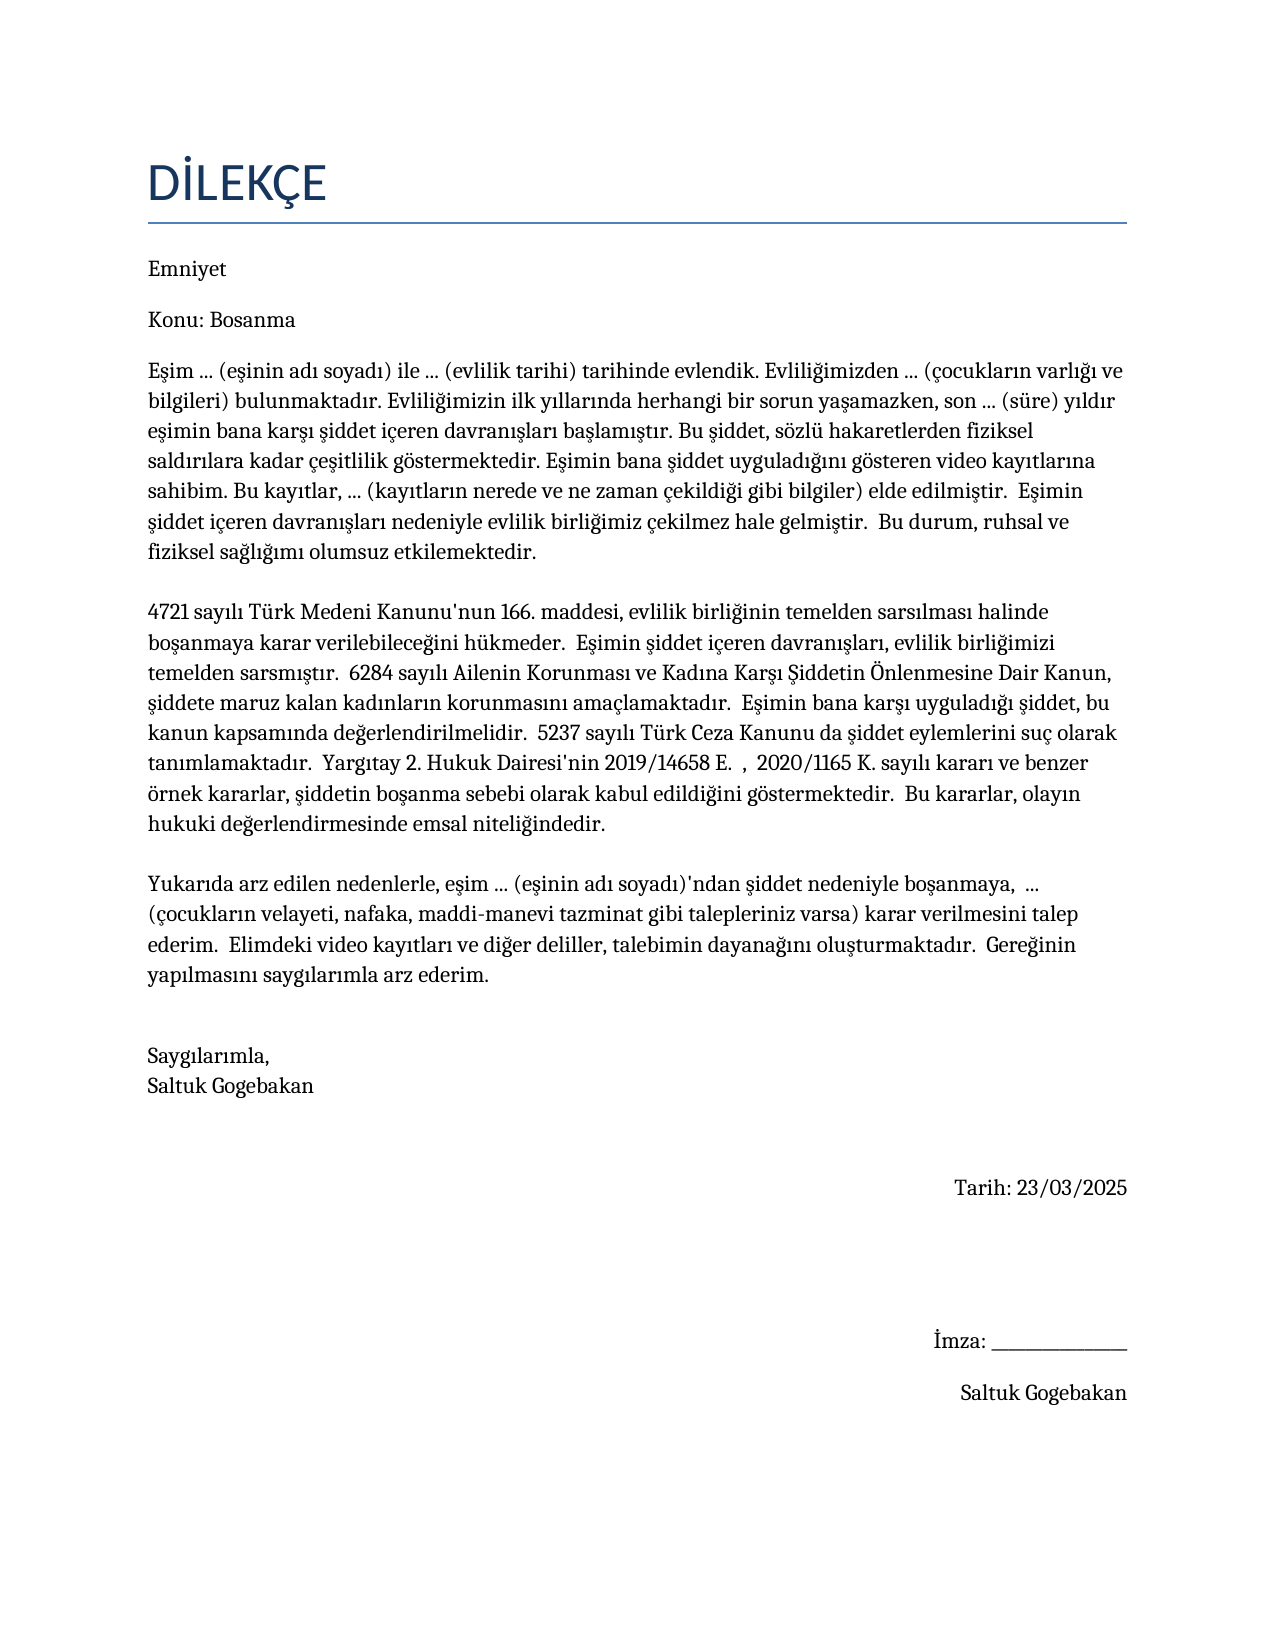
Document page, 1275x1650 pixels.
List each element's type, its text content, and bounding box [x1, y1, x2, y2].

text Emniyet [148, 255, 1127, 282]
text Saltuk Gogebakan [148, 1379, 1127, 1406]
text Tarih: 23/03/2025 [148, 1175, 1127, 1202]
title DİLEKÇE [148, 148, 1127, 222]
text Saygılarımla, Saltuk Gogebakan [148, 1043, 1127, 1099]
text Eşim ... (eşinin adı soyadı) ile ... (evlilik tarihi) tarihinde evlendik. Evliliğimizden ... (çocukların varlığı ve bilgileri) bulunmaktadır. Evliliğimizin ilk yıllarında herhangi bir sorun yaşamazken, son ... (süre) yıldır eşimin bana karşı şiddet içeren davranışları başlamıştır. Bu şiddet, sözlü hakaretlerden fiziksel saldırılara kadar çeşitlilik göstermektedir. Eşimin bana şiddet uyguladığını gösteren video kayıtlarına sahibim. Bu kayıtlar, ... (kayıtların nerede ve ne zaman çekildiği gibi bilgiler) elde edilmiştir. Eşimin şiddet içeren davranışları nedeniyle evlilik birliğimiz çekilmez hale gelmiştir. Bu durum, ruhsal ve fiziksel sağlığımı olumsuz etkilemektedir. 4721 sayılı Türk Medeni Kanunu'nun 166. maddesi, evlilik birliğinin temelden sarsılması halinde boşanmaya karar verilebileceğini hükmeder. Eşimin şiddet içeren davranışları, evlilik birliğimizi temelden sarsmıştır. 6284 sayılı Ailenin Korunması ve Kadına Karşı Şiddetin Önlenmesine Dair Kanun, şiddete maruz kalan kadınların korunmasını amaçlamaktadır. Eşimin bana karşı uyguladığı şiddet, bu kanun kapsamında değerlendirilmelidir. 5237 sayılı Türk Ceza Kanunu da şiddet eylemlerini suç olarak tanımlamaktadır. Yargıtay 2. Hukuk Dairesi'nin 2019/14658 E. , 2020/1165 K. sayılı kararı ve benzer örnek kararlar, şiddetin boşanma sebebi olarak kabul edildiğini göstermektedir. Bu kararlar, olayın hukuki değerlendirmesinde emsal niteliğindedir. Yukarıda arz edilen nedenlerle, eşim ... (eşinin adı soyadı)'ndan şiddet nedeniyle boşanmaya, ...(çocukların velayeti, nafaka, maddi-manevi tazminat gibi talepleriniz varsa) karar verilmesini talep ederim. Elimdeki video kayıtları ve diğer deliller, talebimin dayanağını oluşturmaktadır. Gereğinin yapılmasını saygılarımla arz ederim. [148, 357, 1127, 1018]
text Konu: Bosanma [148, 306, 1127, 333]
text İmza: ________________ [148, 1328, 1127, 1355]
